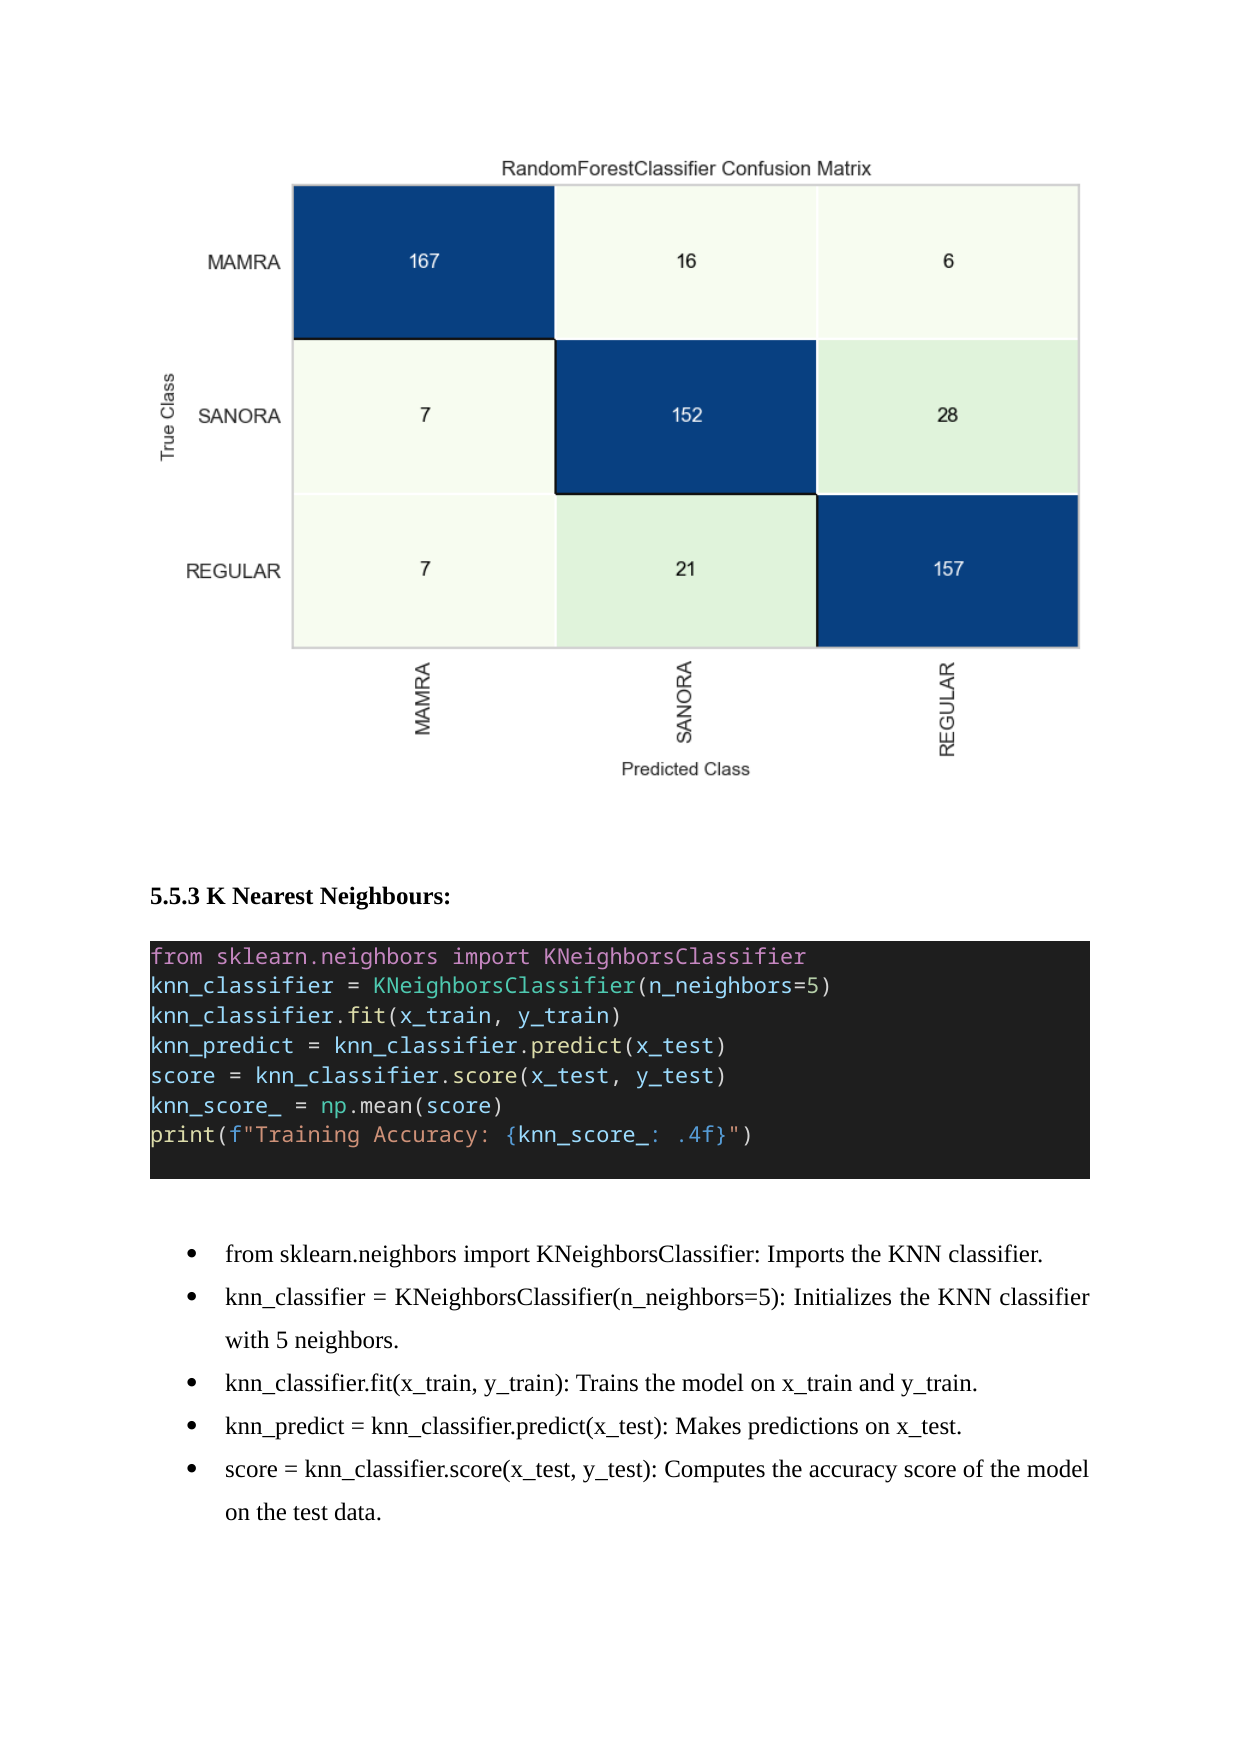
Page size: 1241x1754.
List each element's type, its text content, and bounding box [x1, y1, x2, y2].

list knn_classifier.fit(x_train, y_train): Trains the model on x_train and y_train. [187, 1368, 1090, 1397]
list from sklearn.neighbors import KNeighborsClassifier: Imports the KNN classifier. [187, 1239, 1090, 1267]
text knn_classifier.fit(x_train, y_train) [150, 1000, 1090, 1030]
text from sklearn.neighbors import KNeighborsClassifier [150, 941, 1090, 970]
list knn_predict = knn_classifier.predict(x_test): Makes predictions on x_test. [187, 1411, 1090, 1440]
text knn_score_ = np.mean(score) [150, 1089, 1090, 1119]
picture [150, 150, 1091, 791]
text 5.5.3 K Nearest Neighbours: [150, 881, 1090, 909]
text knn_predict = knn_classifier.predict(x_test) [150, 1030, 1090, 1060]
list knn_classifier = KNeighborsClassifier(n_neighbors=5): Initializes the KNN classifier with 5 neighbors. [187, 1282, 1090, 1354]
text knn_classifier = KNeighborsClassifier(n_neighbors=5) [150, 970, 1090, 1000]
list score = knn_classifier.score(x_test, y_test): Computes the accuracy score of the model on the test data. [187, 1454, 1090, 1526]
text score = knn_classifier.score(x_test, y_test) [150, 1060, 1090, 1089]
text print(f"Training Accuracy: {knn_score_: .4f}") [150, 1119, 1090, 1149]
